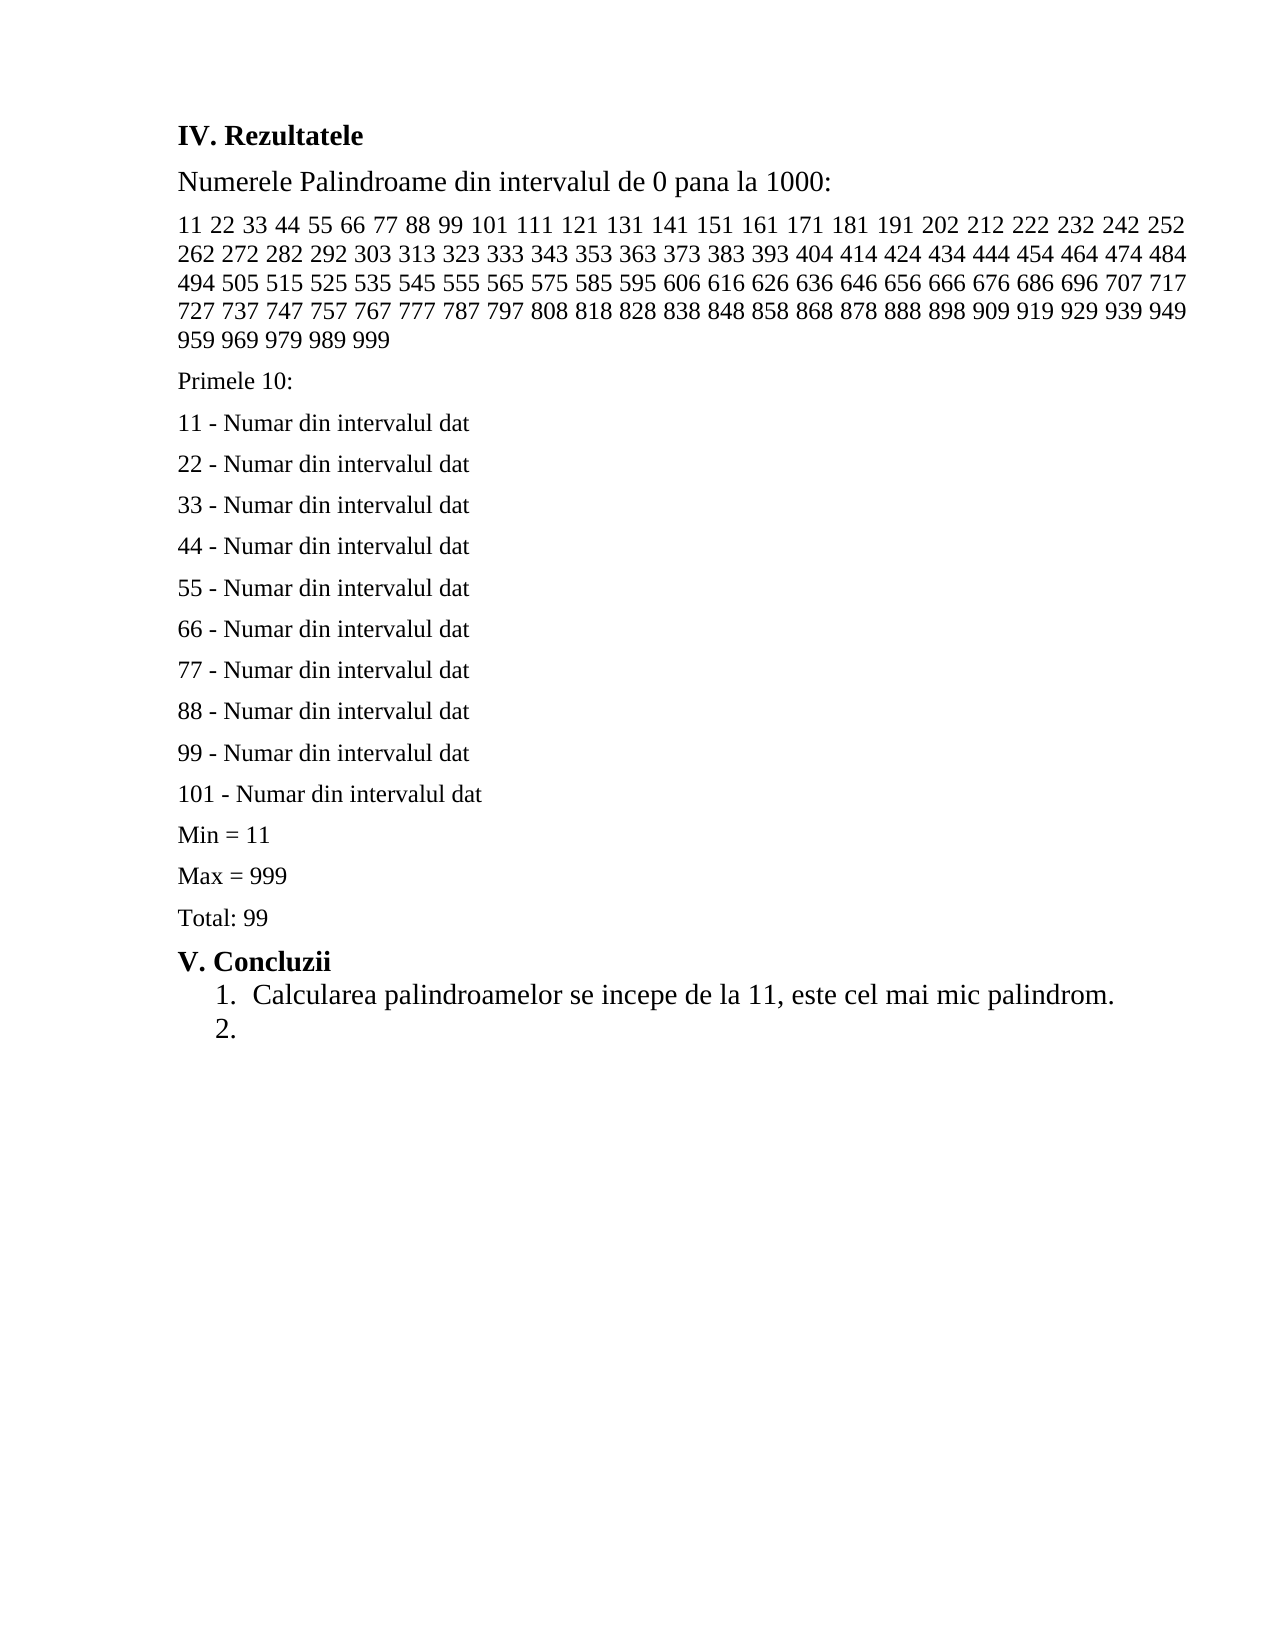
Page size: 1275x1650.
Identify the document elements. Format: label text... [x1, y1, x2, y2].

list Calcularea palindroamelor se incepe de la 11, este cel mai mic palindrom. [215, 977, 1186, 1011]
text 77 - Numar din intervalul dat [177, 655, 1186, 684]
text 55 - Numar din intervalul dat [177, 573, 1186, 601]
text Primele 10: [177, 366, 1186, 395]
text Total: 99 [177, 903, 1186, 931]
text 22 - Numar din intervalul dat [177, 449, 1186, 478]
text 11 22 33 44 55 66 77 88 99 101 111 121 131 141 151 161 171 181 191 202 212 222 232 242 252 262 272 282 292 303 313 323 333 343 353 363 373 383 393 404 414 424 434 444 454 464 474 484 494 505 515 525 535 545 555 565 575 585 595 606 616 626 636 646 656 666 676 686 696 707 717 727 737 747 757 767 777 787 797 808 818 828 838 848 858 868 878 888 898 909 919 929 939 949 959 969 979 989 999 [177, 210, 1186, 354]
text 66 - Numar din intervalul dat [177, 614, 1186, 643]
text 99 - Numar din intervalul dat [177, 738, 1186, 766]
text 44 - Numar din intervalul dat [177, 531, 1186, 560]
text V. Concluzii [177, 944, 1186, 977]
text Min = 11 [177, 820, 1186, 849]
text 101 - Numar din intervalul dat [177, 779, 1186, 808]
text 33 - Numar din intervalul dat [177, 490, 1186, 519]
text Max = 999 [177, 861, 1186, 890]
text 88 - Numar din intervalul dat [177, 696, 1186, 725]
text Numerele Palindroame din intervalul de 0 pana la 1000: [177, 164, 1186, 198]
text 11 - Numar din intervalul dat [177, 408, 1186, 436]
text IV. Rezultatele [177, 118, 1186, 152]
